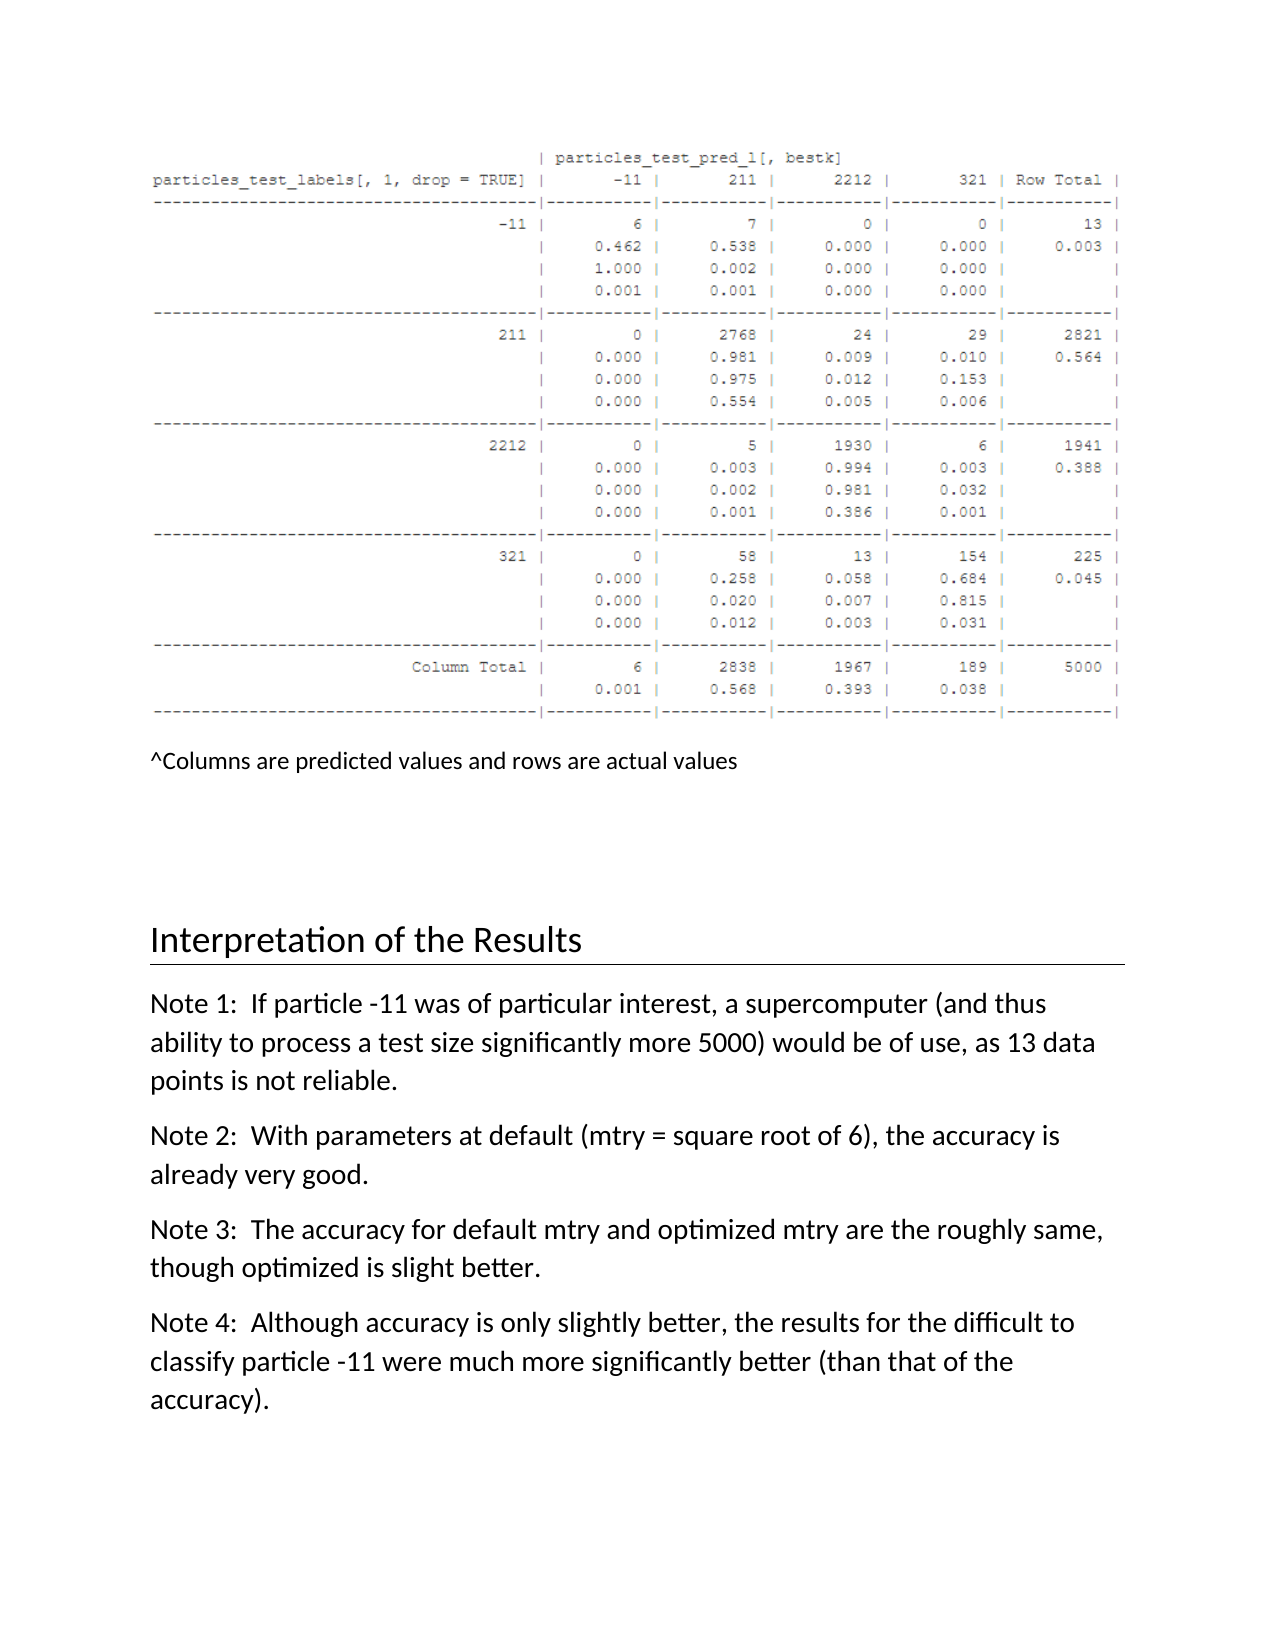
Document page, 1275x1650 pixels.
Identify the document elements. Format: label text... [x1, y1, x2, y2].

text Note 4: Although accuracy is only slightly better, the results for the difficult to classify particle -11 were much more significantly better (than that of the accuracy). [150, 1304, 1125, 1417]
text Note 3: The accuracy for default mtry and optimized mtry are the roughly same, though optimized is slight better. [150, 1211, 1125, 1285]
picture [150, 150, 1125, 726]
text Note 1: If particle -11 was of particular interest, a supercomputer (and thus ability to process a test size significantly more 5000) would be of use, as 13 data points is not reliable. [150, 985, 1125, 1098]
text Interpretation of the Results [150, 916, 1125, 964]
text ^Columns are predicted values and rows are actual values [150, 745, 1125, 775]
text Note 2: With parameters at default (mtry = square root of 6), the accuracy is already very good. [150, 1117, 1125, 1191]
